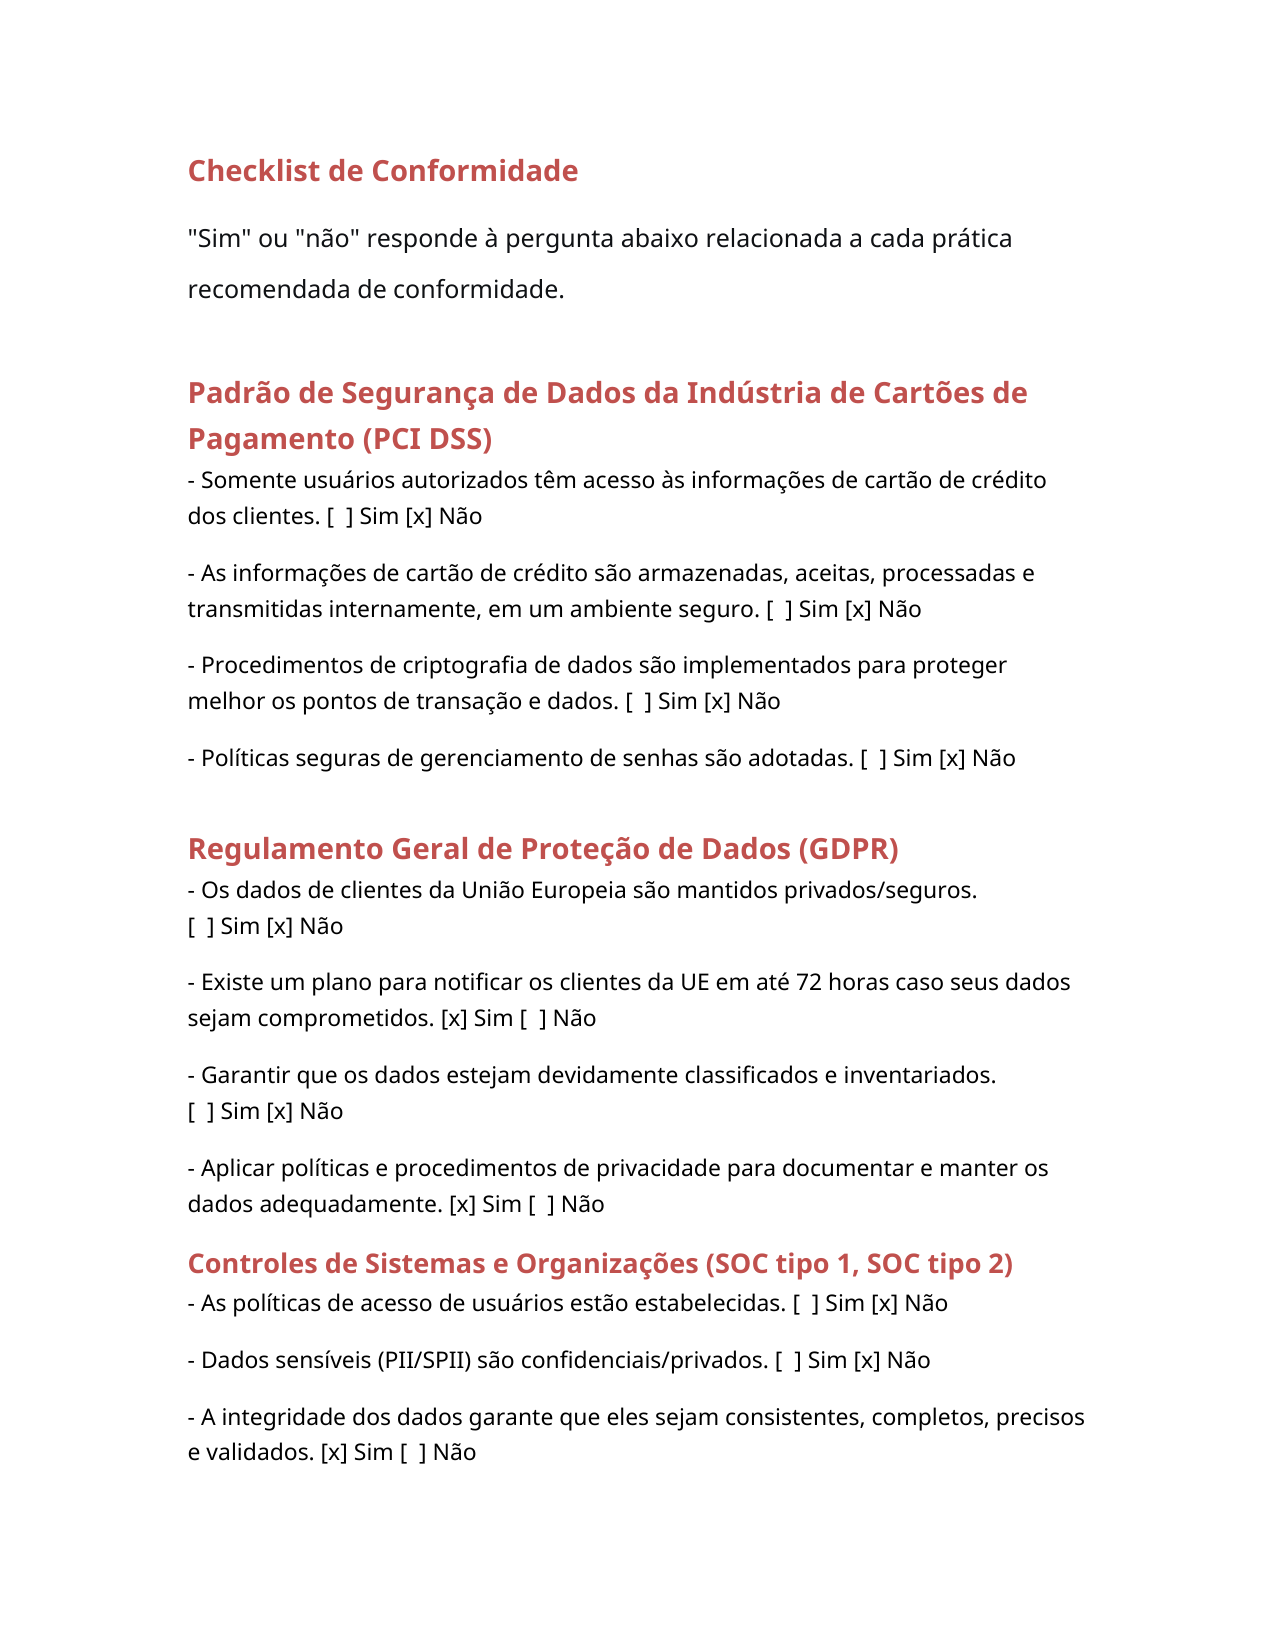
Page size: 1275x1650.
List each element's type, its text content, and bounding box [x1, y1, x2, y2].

text - Os dados de clientes da União Europeia são mantidos privados/seguros. [ ] Sim [x] Não [187, 874, 1087, 941]
text - Garantir que os dados estejam devidamente classificados e inventariados. [ ] Sim [x] Não [187, 1059, 1087, 1126]
subtitle Checklist de Conformidade [187, 150, 1087, 190]
subtitle Padrão de Segurança de Dados da Indústria de Cartões de Pagamento (PCI DSS) [187, 373, 1087, 458]
text - Somente usuários autorizados têm acesso às informações de cartão de crédito dos clientes. [ ] Sim [x] Não [187, 464, 1087, 531]
text - Dados sensíveis (PII/SPII) são confidenciais/privados. [ ] Sim [x] Não [187, 1344, 1087, 1375]
subtitle Controles de Sistemas e Organizações (SOC tipo 1, SOC tipo 2) [187, 1244, 1087, 1281]
text - As informações de cartão de crédito são armazenadas, aceitas, processadas e transmitidas internamente, em um ambiente seguro. [ ] Sim [x] Não [187, 557, 1087, 624]
text - As políticas de acesso de usuários estão estabelecidas. [ ] Sim [x] Não [187, 1287, 1087, 1318]
text "Sim" ou "não" responde à pergunta abaixo relacionada a cada prática recomendada de conformidade. [187, 221, 1087, 306]
text - Existe um plano para notificar os clientes da UE em até 72 horas caso seus dados sejam comprometidos. [x] Sim [ ] Não [187, 966, 1087, 1033]
subtitle Regulamento Geral de Proteção de Dados (GDPR) [187, 828, 1087, 868]
text - Políticas seguras de gerenciamento de senhas são adotadas. [ ] Sim [x] Não [187, 742, 1087, 773]
text - Procedimentos de criptografia de dados são implementados para proteger melhor os pontos de transação e dados. [ ] Sim [x] Não [187, 649, 1087, 717]
text - Aplicar políticas e procedimentos de privacidade para documentar e manter os dados adequadamente. [x] Sim [ ] Não [187, 1152, 1087, 1219]
text - A integridade dos dados garante que eles sejam consistentes, completos, precisos e validados. [x] Sim [ ] Não [187, 1400, 1087, 1468]
